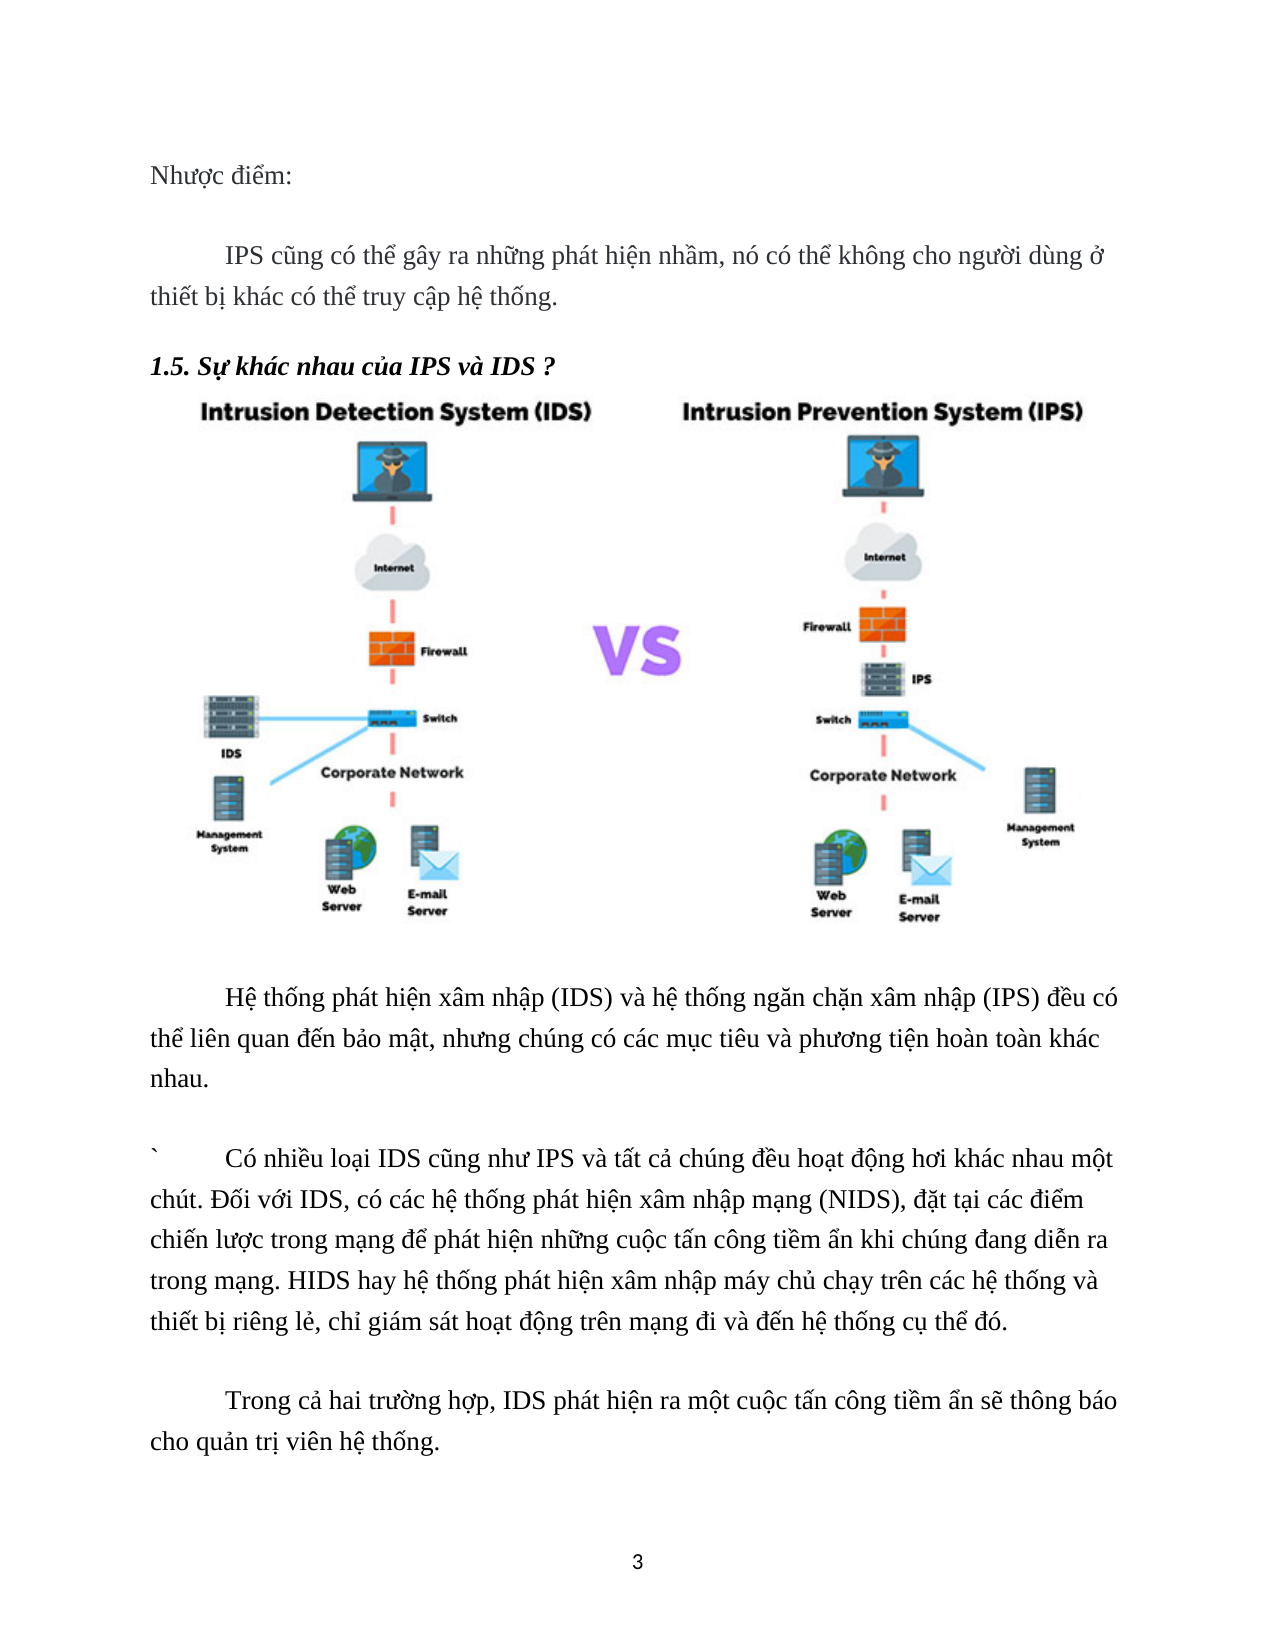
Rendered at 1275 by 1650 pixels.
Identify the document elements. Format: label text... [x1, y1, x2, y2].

text IPS cũng có thể gây ra những phát hiện nhầm, nó có thể không cho người dùng ở thiết bị khác có thể truy cập hệ thống. [150, 230, 1125, 311]
text Trong cả hai trường hợp, IDS phát hiện ra một cuộc tấn công tiềm ẩn sẽ thông báo cho quản trị viên hệ thống. [150, 1375, 1125, 1456]
text Nhược điểm: [150, 150, 1125, 191]
text Hệ thống phát hiện xâm nhập (IDS) và hệ thống ngăn chặn xâm nhập (IPS) đều có thể liên quan đến bảo mật, nhưng chúng có các mục tiêu và phương tiện hoàn toàn khác nhau. [150, 972, 1125, 1094]
picture [150, 383, 1125, 933]
text ` Có nhiều loại IDS cũng như IPS và tất cả chúng đều hoạt động hơi khác nhau một chút. Đối với IDS, có các hệ thống phát hiện xâm nhập mạng (NIDS), đặt tại các điểm chiến lược trong mạng để phát hiện những cuộc tấn công tiềm ẩn khi chúng đang diễn ra trong mạng. HIDS hay hệ thống phát hiện xâm nhập máy chủ chạy trên các hệ thống và thiết bị riêng lẻ, chỉ giám sát hoạt động trên mạng đi và đến hệ thống cụ thể đó. [150, 1133, 1125, 1336]
subtitle 1.5. Sự khác nhau của IPS và IDS ? [150, 350, 1125, 381]
